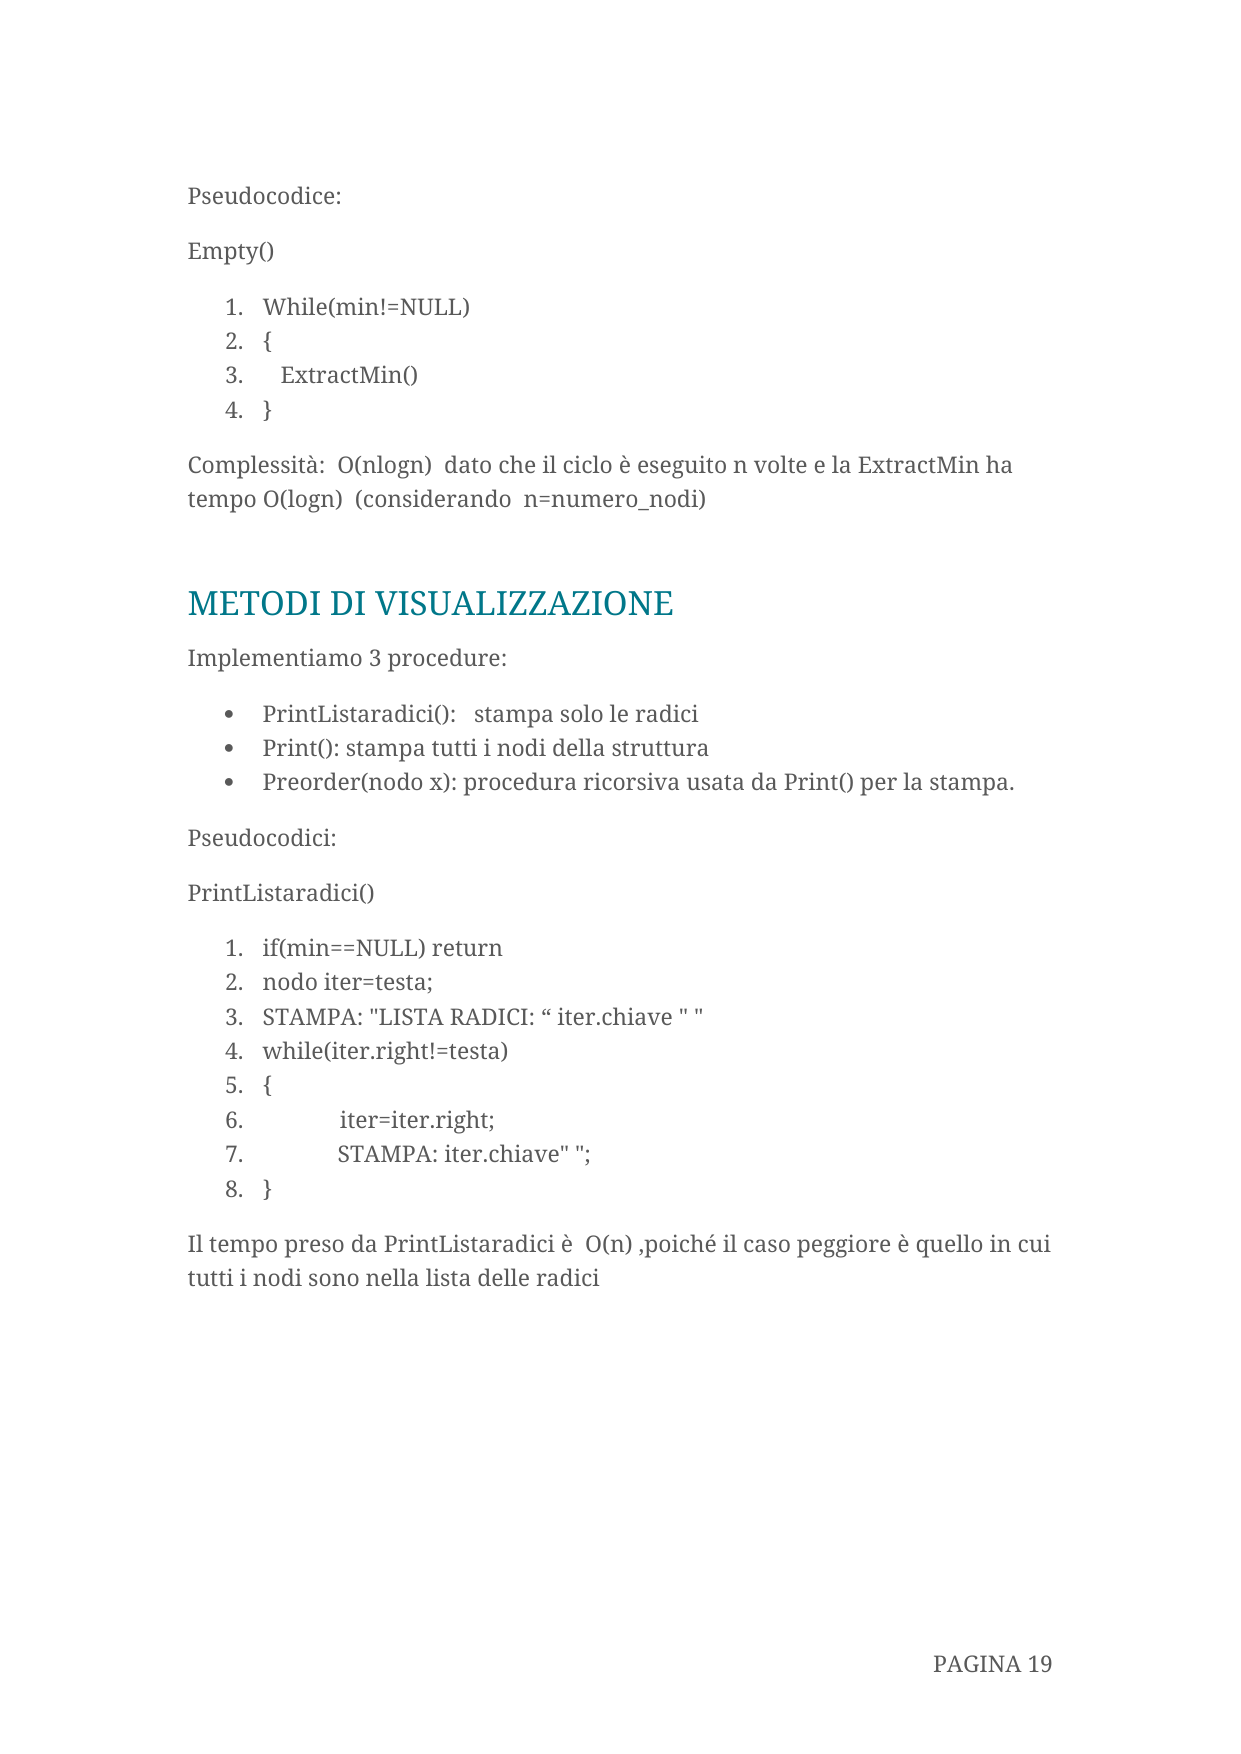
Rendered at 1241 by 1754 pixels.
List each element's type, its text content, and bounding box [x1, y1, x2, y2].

text PrintListaradici() [187, 877, 1053, 908]
list PrintListaradici(): stampa solo le radici [225, 698, 1053, 729]
list STAMPA: "LISTA RADICI: “ iter.chiave " " [225, 1001, 1053, 1032]
list While(min!=NULL) [225, 290, 1053, 322]
list { [225, 325, 1053, 356]
list nodo iter=testa; [225, 966, 1053, 998]
text Il tempo preso da PrintListaradici è O(n) ,poiché il caso peggiore è quello in cui tutti i nodi sono nella lista delle radici [187, 1228, 1053, 1293]
list Print(): stampa tutti i nodi della struttura [225, 732, 1053, 763]
list STAMPA: iter.chiave" "; [225, 1138, 1053, 1169]
list } [225, 1173, 1053, 1204]
list ExtractMin() [225, 359, 1053, 390]
text Pseudocodici: [187, 822, 1053, 853]
list while(iter.right!=testa) [225, 1035, 1053, 1066]
list iter=iter.right; [225, 1104, 1053, 1135]
list Preorder(nodo x): procedura ricorsiva usata da Print() per la stampa. [225, 766, 1053, 798]
list } [225, 393, 1053, 425]
text Implementiamo 3 procedure: [187, 642, 1053, 674]
list if(min==NULL) return [225, 932, 1053, 963]
subtitle METODI DI VISUALIZZAZIONE [187, 580, 1053, 625]
text Complessità: O(nlogn) dato che il ciclo è eseguito n volte e la ExtractMin ha tempo O(logn) (considerando n=numero_nodi) [187, 449, 1053, 514]
text Pseudocodice: [187, 180, 1053, 211]
text Empty() [187, 235, 1053, 266]
list { [225, 1069, 1053, 1101]
